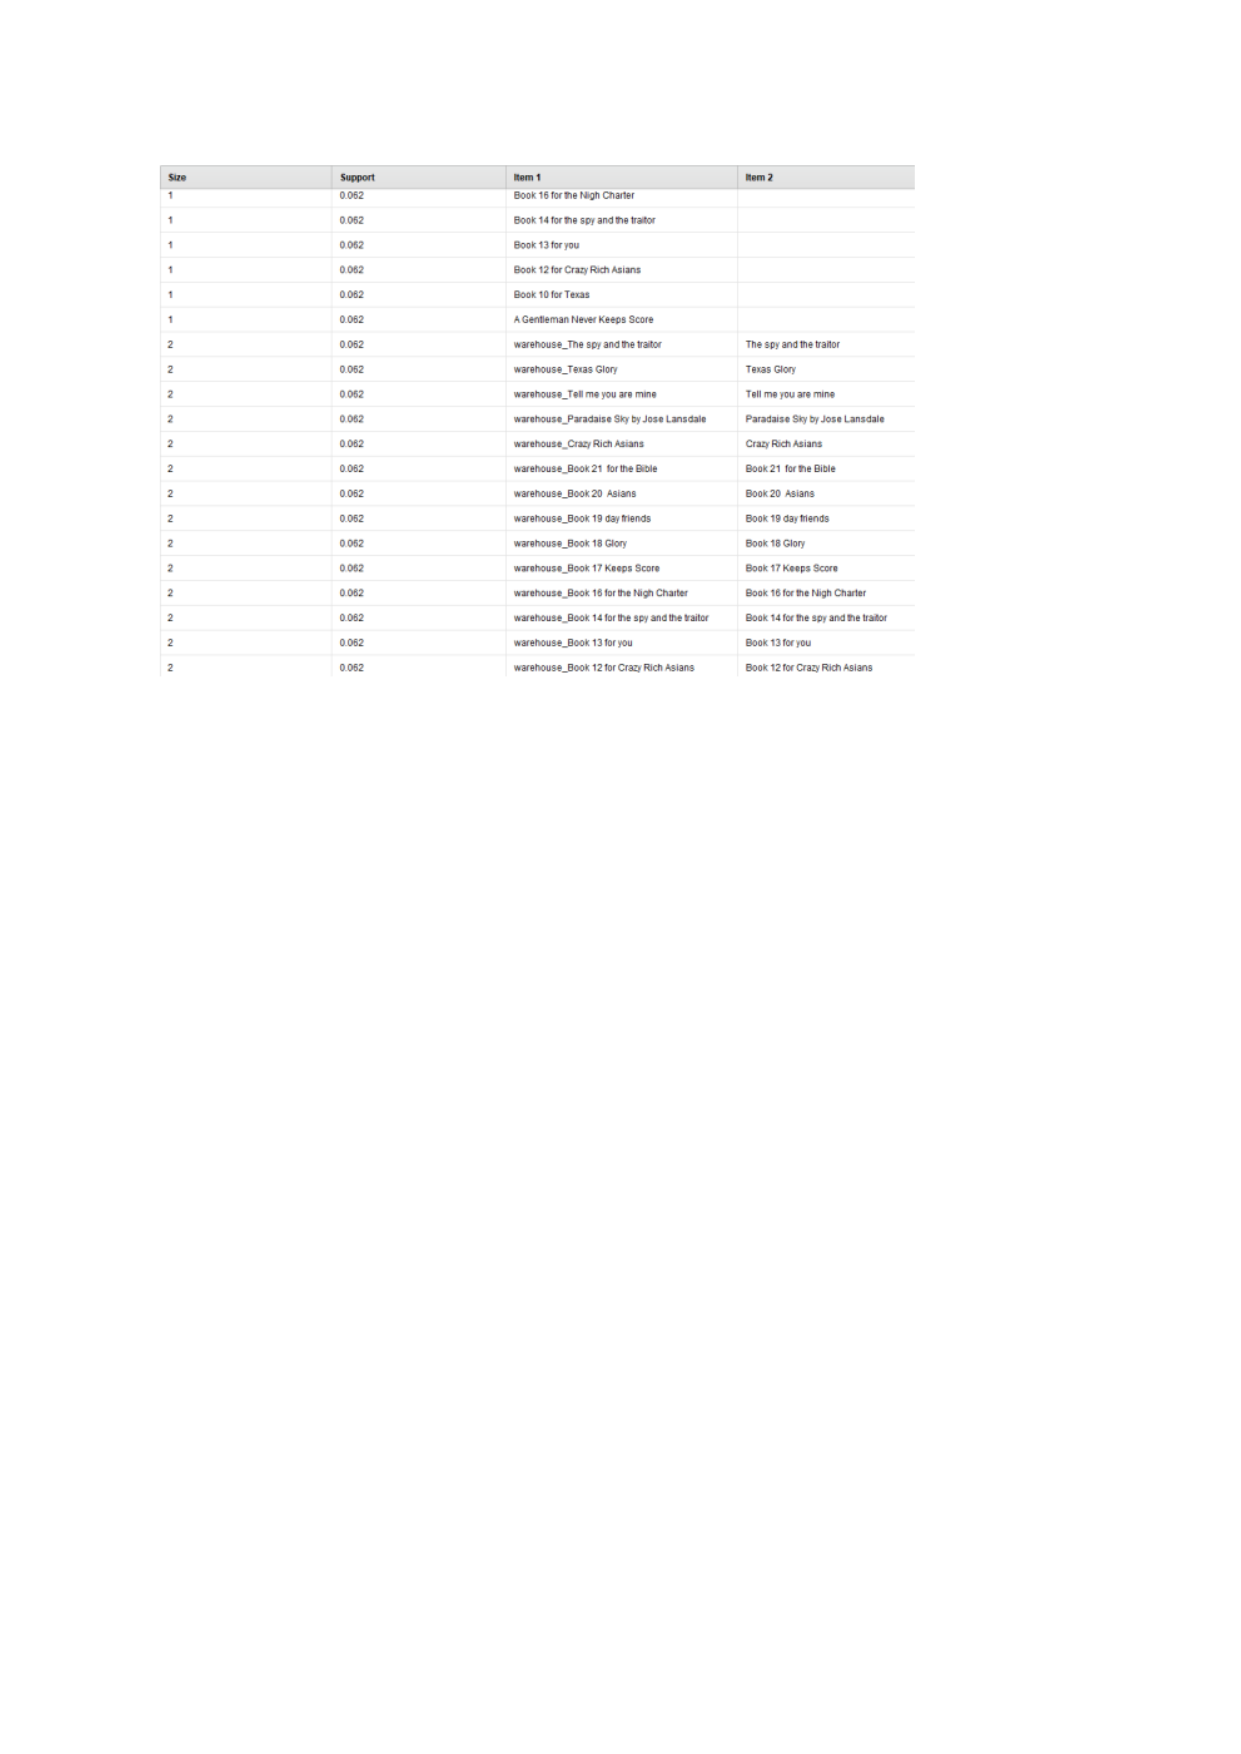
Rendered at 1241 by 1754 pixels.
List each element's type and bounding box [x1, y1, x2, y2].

picture [150, 150, 935, 694]
